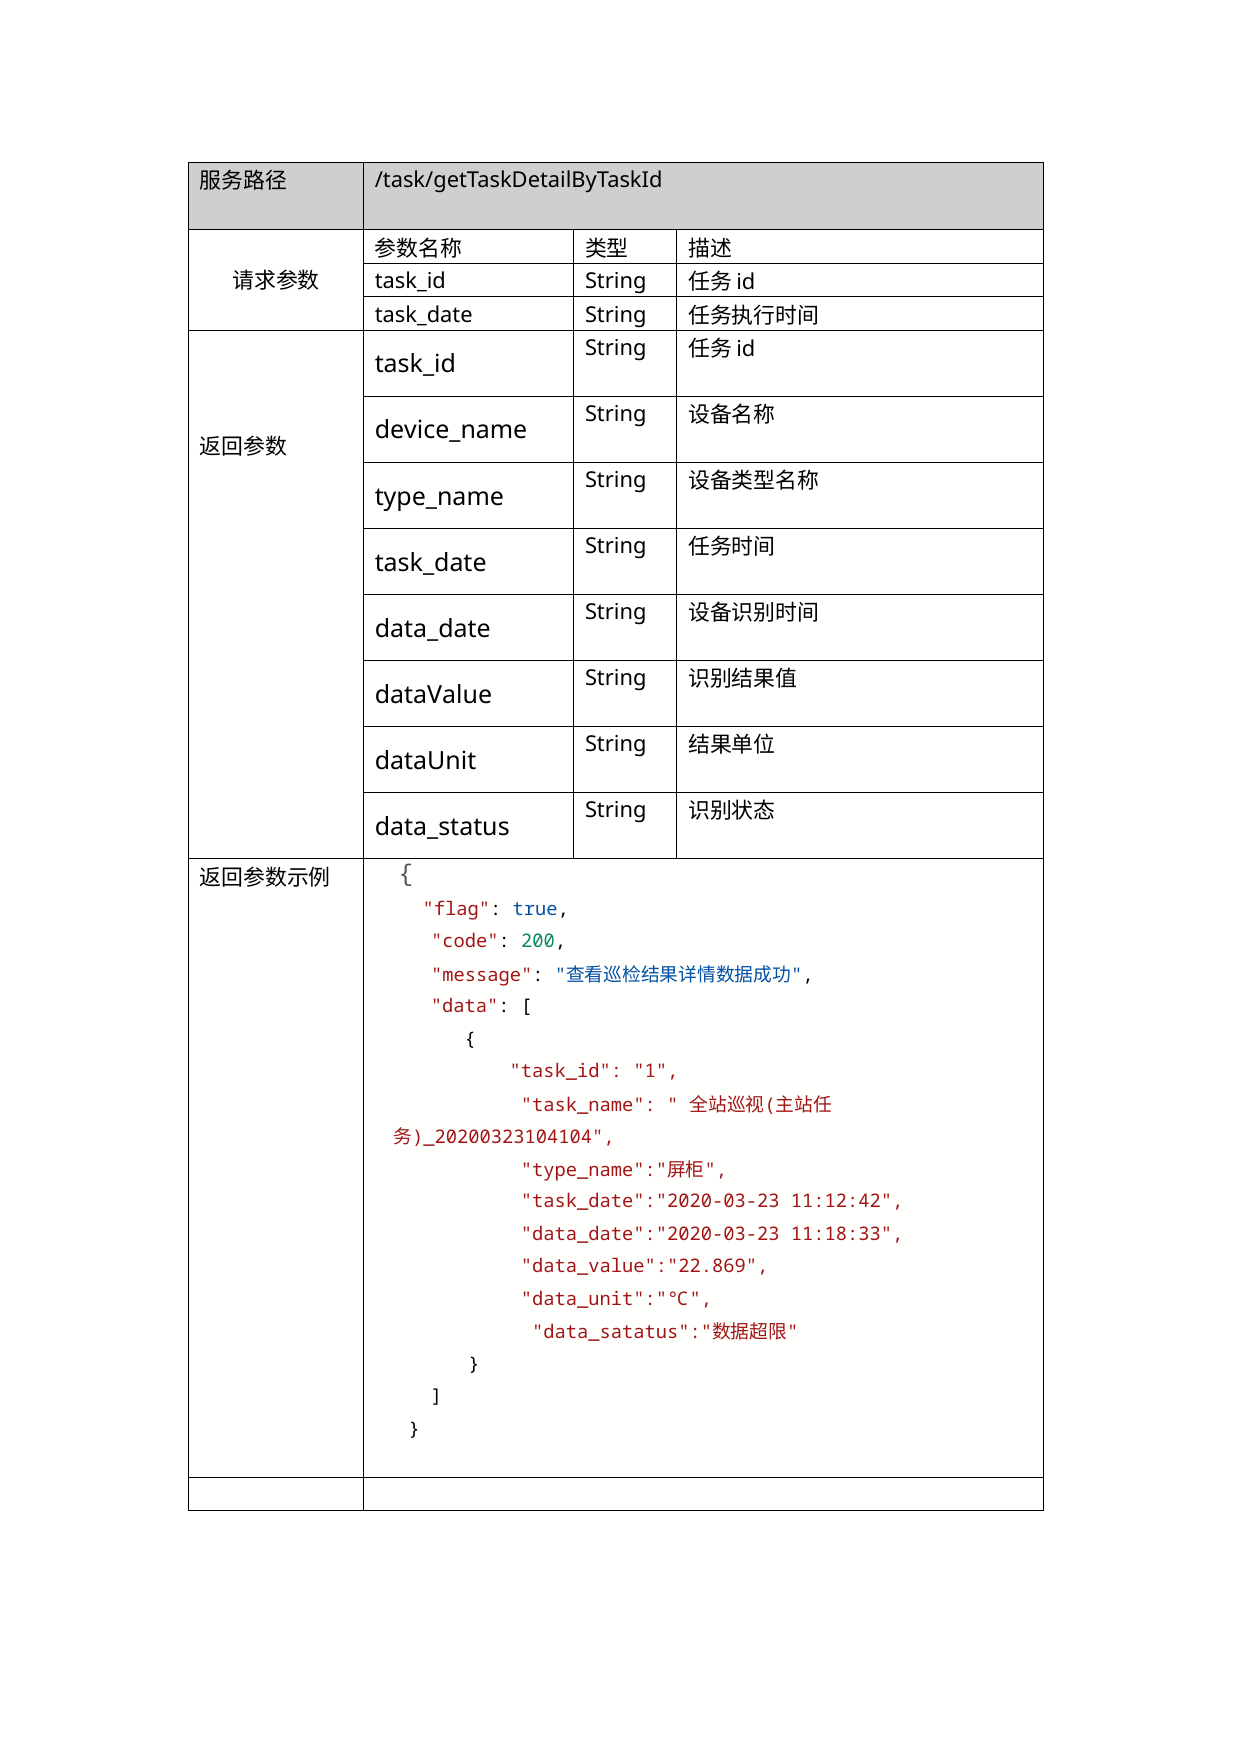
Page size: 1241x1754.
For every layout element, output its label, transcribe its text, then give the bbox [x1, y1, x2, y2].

table_cell 任务id [677, 331, 1043, 396]
table_cell String [574, 595, 676, 660]
table_cell [189, 1478, 363, 1510]
table_cell String [574, 529, 676, 594]
table_cell task_id [364, 331, 573, 396]
table_cell data_date [364, 595, 573, 660]
table_cell 任务时间 [677, 529, 1043, 594]
table_cell 结果单位 [677, 727, 1043, 792]
table_cell task_date [364, 297, 573, 330]
table_cell String [574, 661, 676, 726]
table_cell String [574, 463, 676, 528]
table_cell String [574, 397, 676, 462]
table_cell { "flag": true, "code": 200, "message": "查看巡检结果详情数据成功", "data": [ { "task_id": "1", "task_name": " 全站巡视(主站任务)_20200323104104", "type_name":"屏柜", "task_date":"2020-03-23 11:12:42", "data_date":"2020-03-23 11:18:33", "data_value":"22.869", "data_unit":"℃", "data_satatus":"数据超限" } ] } [364, 859, 1043, 1477]
table_cell dataValue [364, 661, 573, 726]
table_cell String [574, 264, 676, 296]
table_cell 任务id [677, 264, 1043, 296]
table_cell 请求参数 [189, 230, 363, 330]
table_cell 返回参数 [189, 331, 363, 858]
table_cell task_date [364, 529, 573, 594]
table_cell String [574, 297, 676, 330]
table_cell 类型 [574, 230, 676, 263]
table_cell device_name [364, 397, 573, 462]
table_cell String [574, 331, 676, 396]
table_cell 返回参数示例 [189, 859, 363, 1477]
table_cell type_name [364, 463, 573, 528]
table_cell /task/getTaskDetailByTaskId [364, 163, 1043, 229]
table_cell 描述 [677, 230, 1043, 263]
table_cell [364, 1478, 1043, 1510]
table_cell dataUnit [364, 727, 573, 792]
table_cell 服务路径 [189, 163, 363, 229]
table_cell data_status [364, 793, 573, 858]
table_cell String [574, 727, 676, 792]
table_cell 识别状态 [677, 793, 1043, 858]
table_cell String [574, 793, 676, 858]
table_cell 识别结果值 [677, 661, 1043, 726]
table_cell 设备类型名称 [677, 463, 1043, 528]
table_cell 设备识别时间 [677, 595, 1043, 660]
table_cell 设备名称 [677, 397, 1043, 462]
table_cell 参数名称 [364, 230, 573, 263]
table_cell task_id [364, 264, 573, 296]
table_cell 任务执行时间 [677, 297, 1043, 330]
